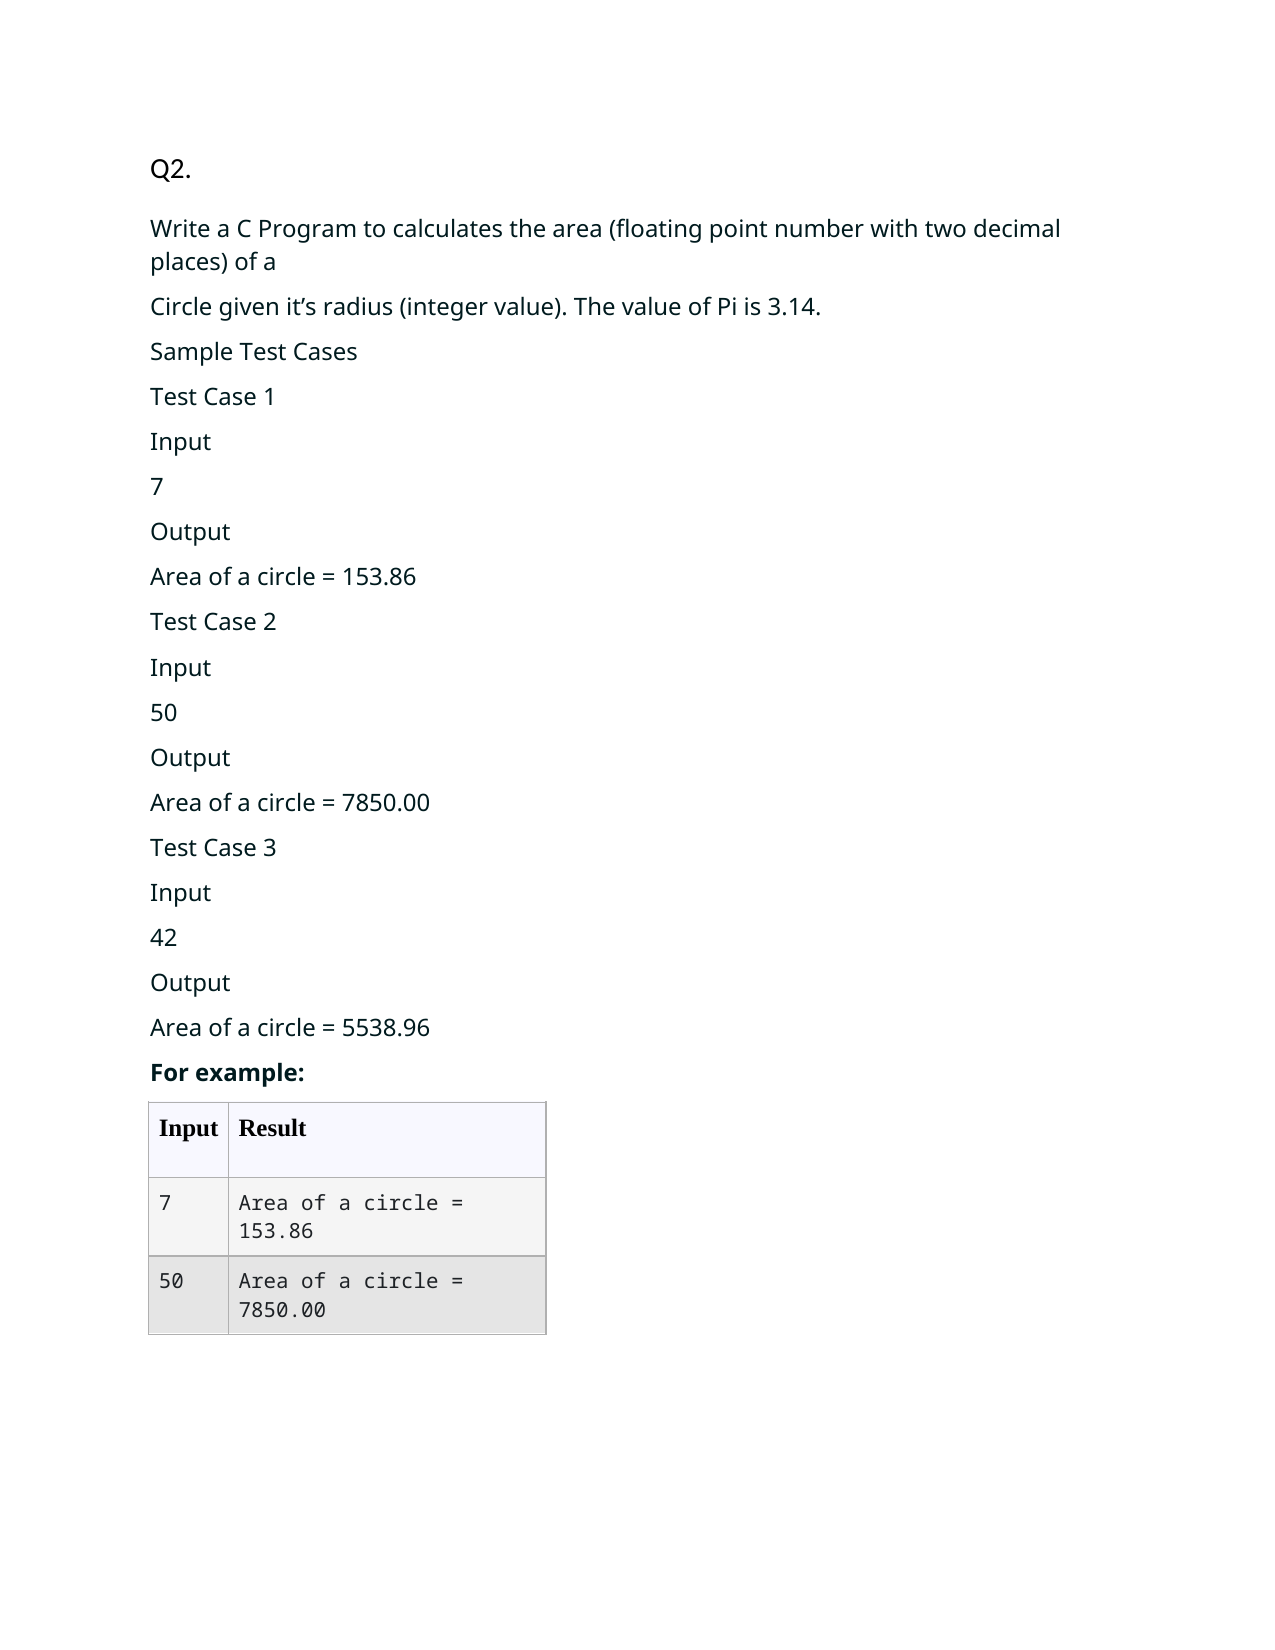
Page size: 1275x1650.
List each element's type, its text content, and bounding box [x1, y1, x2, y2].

text Output [150, 966, 1125, 999]
text Area of a circle = 153.86 [150, 560, 1125, 593]
text Q2. [150, 150, 1125, 186]
table_cell Area of a circle = 153.86 [229, 1178, 545, 1255]
text Input [150, 876, 1125, 908]
text 50 [150, 695, 1125, 728]
text Circle given it’s radius (integer value). The value of Pi is 3.14. [150, 289, 1125, 322]
text Write a C Program to calculates the area (floating point number with two decimal places) of a [150, 212, 1125, 277]
text Test Case 3 [150, 831, 1125, 863]
table_cell 7 [149, 1178, 228, 1255]
table_header Result [229, 1103, 545, 1177]
text Input [150, 650, 1125, 683]
text 7 [150, 470, 1125, 502]
table_cell Area of a circle = 7850.00 [229, 1257, 545, 1333]
text 42 [150, 921, 1125, 953]
text Area of a circle = 5538.96 [150, 1011, 1125, 1044]
text Sample Test Cases [150, 334, 1125, 367]
table_cell 50 [149, 1257, 228, 1333]
text Test Case 1 [150, 380, 1125, 412]
text For example: [150, 1056, 1125, 1089]
text Output [150, 515, 1125, 548]
table_header Input [149, 1103, 228, 1177]
text Output [150, 741, 1125, 773]
text Input [150, 425, 1125, 457]
text Test Case 2 [150, 605, 1125, 638]
text Area of a circle = 7850.00 [150, 786, 1125, 818]
